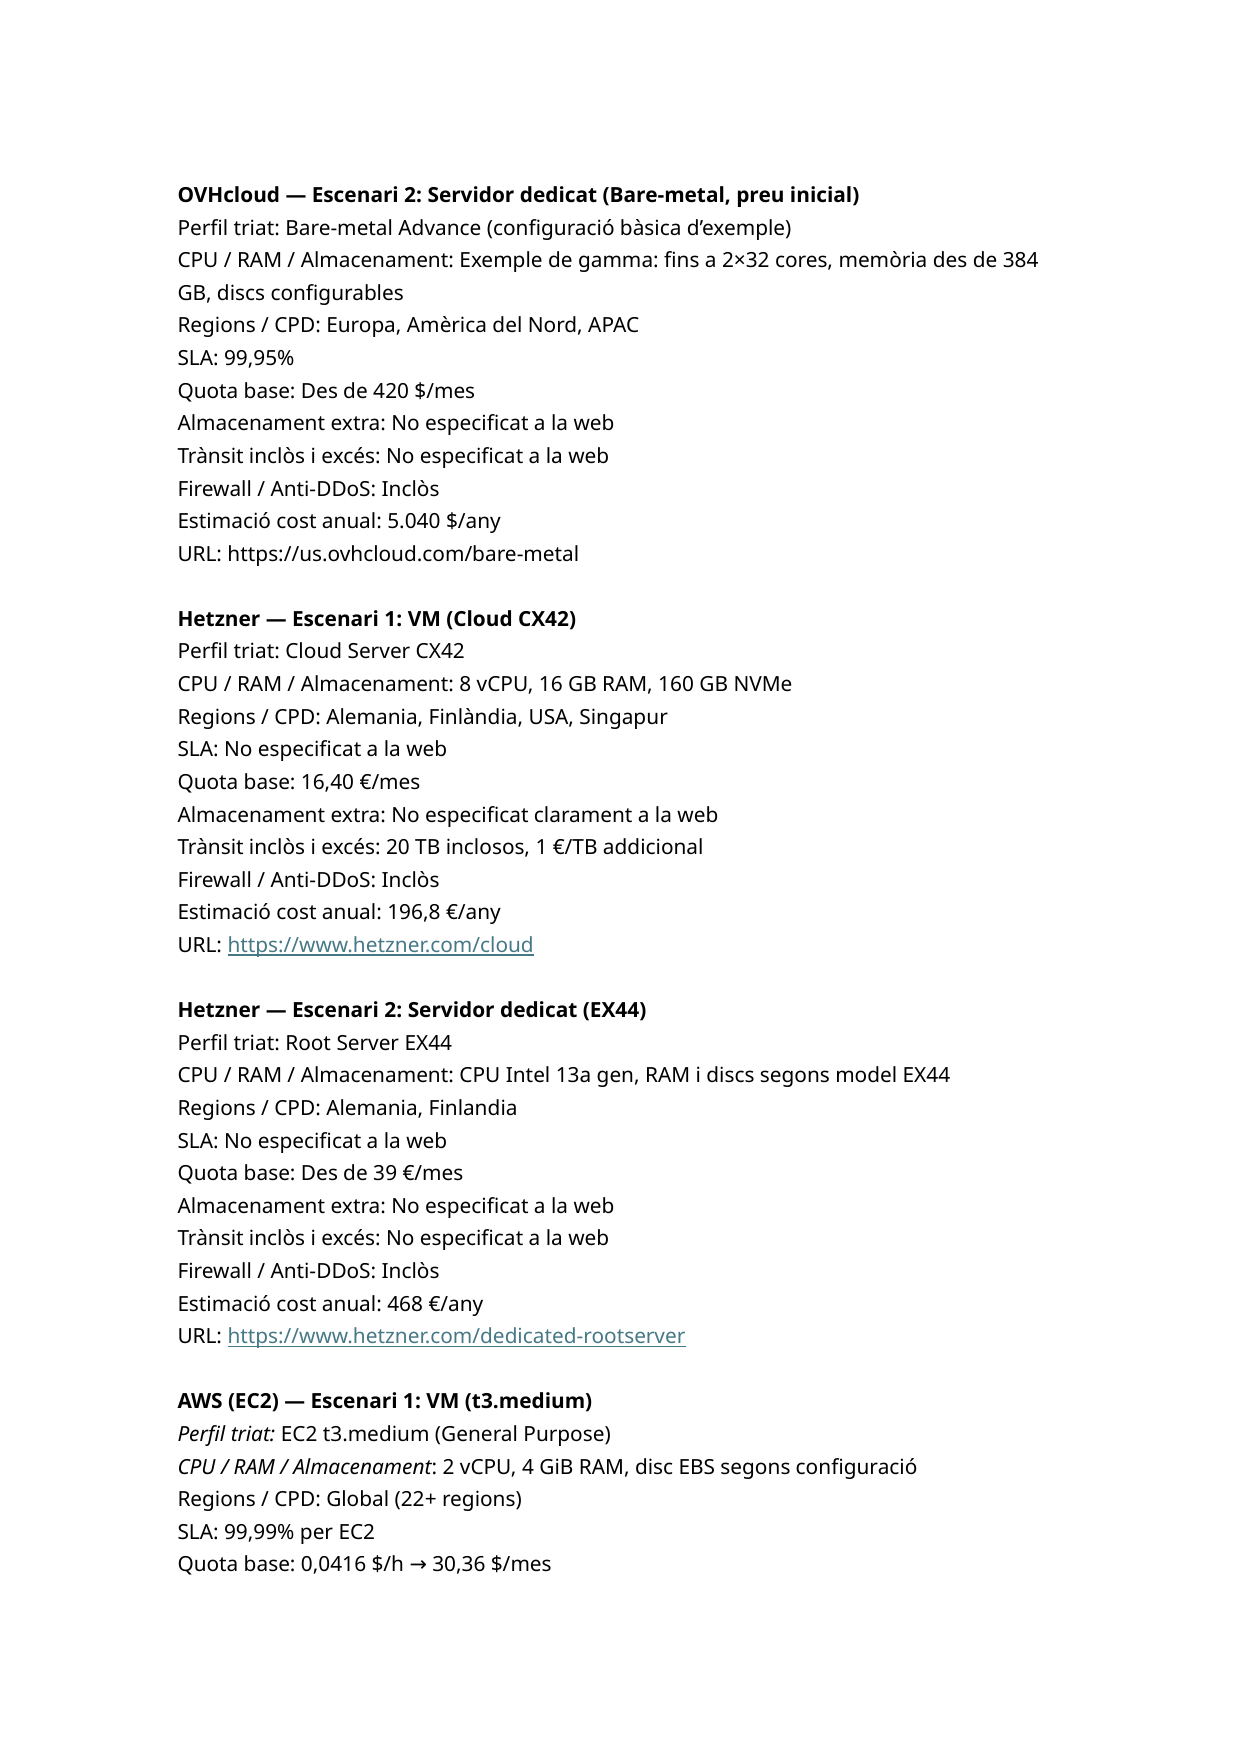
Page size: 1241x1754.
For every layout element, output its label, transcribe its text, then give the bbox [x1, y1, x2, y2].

text Perfil triat: Bare-metal Advance (configuració bàsica d’exemple) CPU / RAM / Almacenament: Exemple de gamma: fins a 2×32 cores, memòria des de 384 GB, discs configurables Regions / CPD: Europa, Amèrica del Nord, APAC SLA: 99,95% Quota base: Des de 420 $/mes Almacenament extra: No especificat a la web Trànsit inclòs i excés: No especificat a la web Firewall / Anti-DDoS: Inclòs Estimació cost anual: 5.040 $/any URL: https://us.ovhcloud.com/bare-metal [177, 213, 1063, 567]
text AWS (EC2) — Escenari 1: VM (t3.medium) [177, 1387, 1063, 1415]
text Perfil triat: Root Server EX44 CPU / RAM / Almacenament: CPU Intel 13a gen, RAM i discs segons model EX44 Regions / CPD: Alemania, Finlandia SLA: No especificat a la web Quota base: Des de 39 €/mes Almacenament extra: No especificat a la web Trànsit inclòs i excés: No especificat a la web Firewall / Anti-DDoS: Inclòs Estimació cost anual: 468 €/any URL: https://www.hetzner.com/dedicated-rootserver [177, 1028, 1063, 1350]
text Perfil triat: Cloud Server CX42 CPU / RAM / Almacenament: 8 vCPU, 16 GB RAM, 160 GB NVMe Regions / CPD: Alemania, Finlàndia, USA, Singapur SLA: No especificat a la web Quota base: 16,40 €/mes Almacenament extra: No especificat clarament a la web Trànsit inclòs i excés: 20 TB inclosos, 1 €/TB addicional Firewall / Anti-DDoS: Inclòs Estimació cost anual: 196,8 €/any URL: https://www.hetzner.com/cloud [177, 637, 1063, 958]
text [177, 1419, 1063, 1578]
text Hetzner — Escenari 1: VM (Cloud CX42) [177, 604, 1063, 632]
text OVHcloud — Escenari 2: Servidor dedicat (Bare-metal, preu inicial) [177, 180, 1063, 209]
text Hetzner — Escenari 2: Servidor dedicat (EX44) [177, 995, 1063, 1024]
